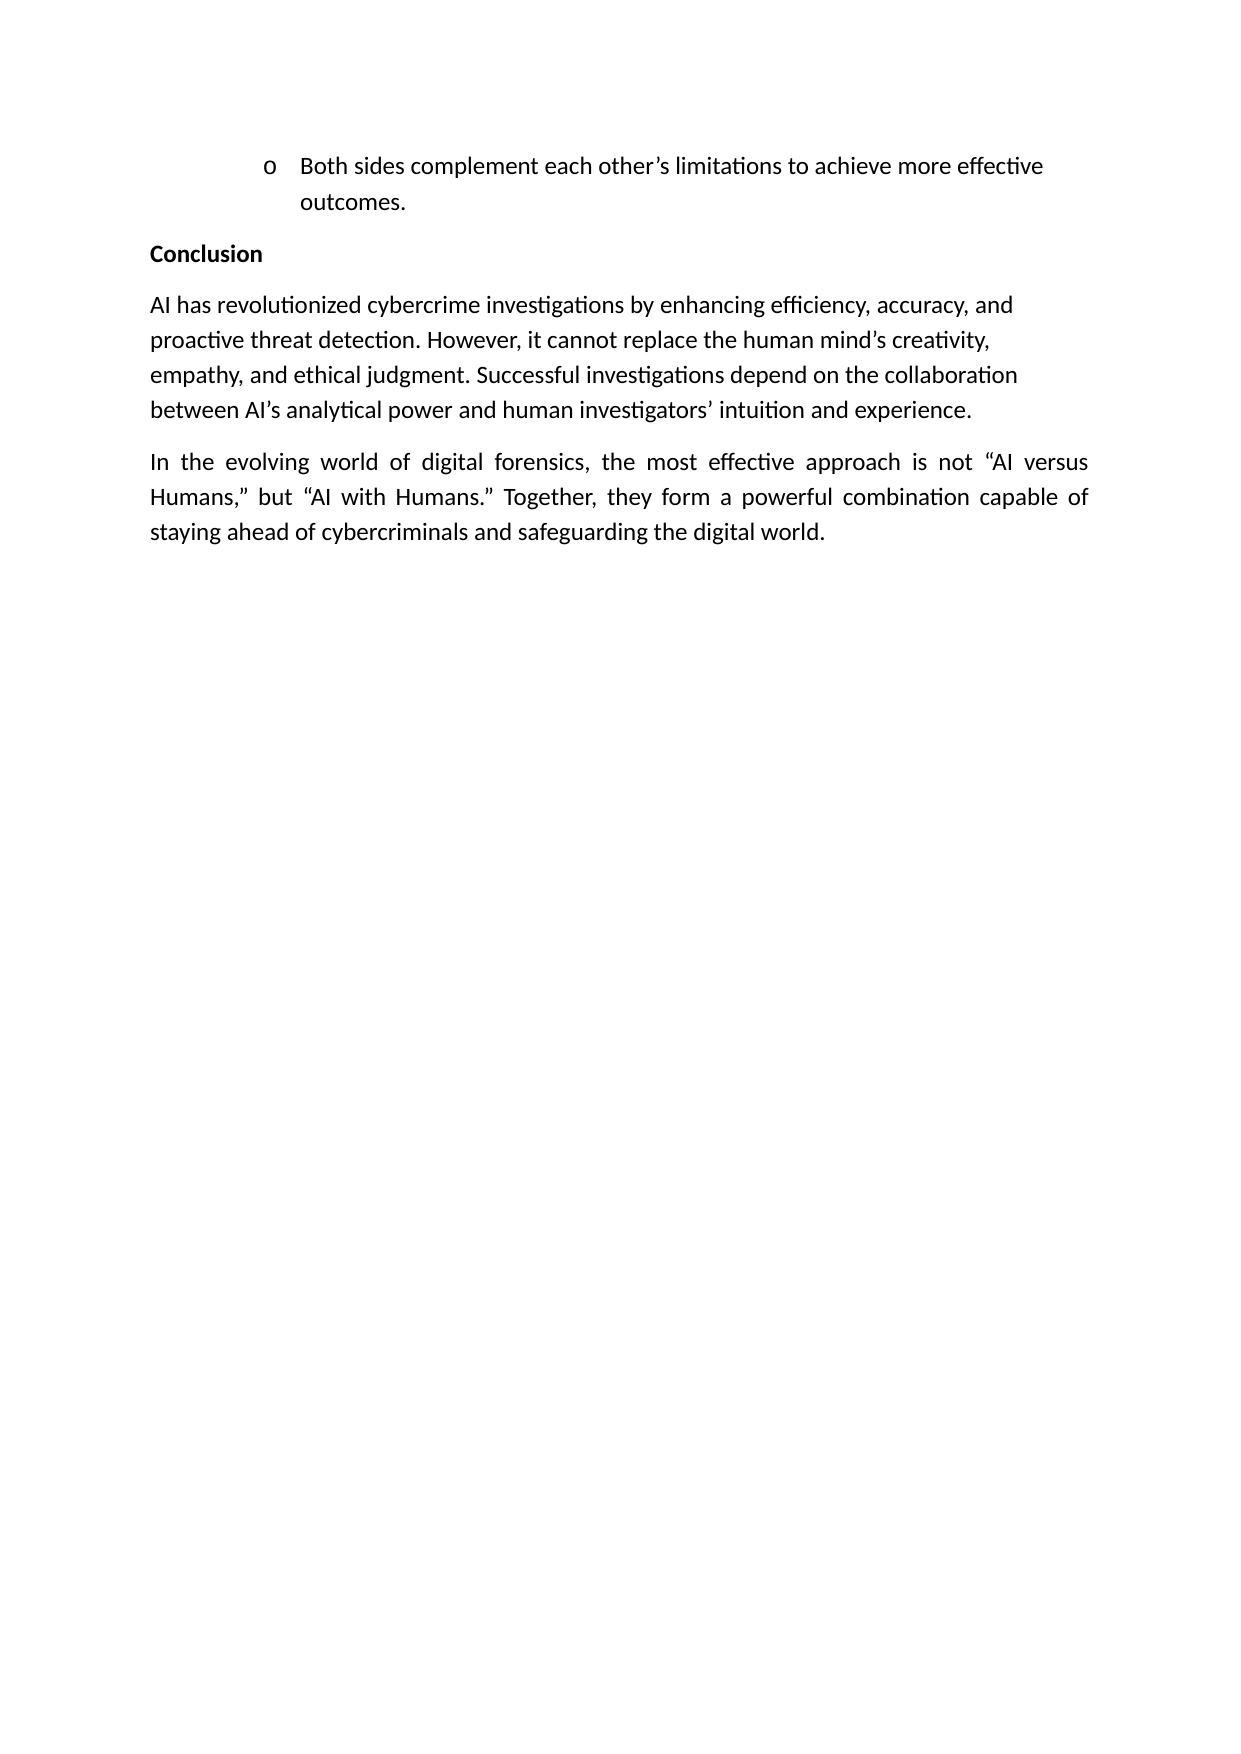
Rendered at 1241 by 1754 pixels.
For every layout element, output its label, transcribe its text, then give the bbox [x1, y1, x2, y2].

text AI has revolutionized cybercrime investigations by enhancing efficiency, accuracy, and proactive threat detection. However, it cannot replace the human mind’s creativity, empathy, and ethical judgment. Successful investigations depend on the collaboration between AI’s analytical power and human investigators’ intuition and experience. [150, 289, 1090, 425]
text Conclusion [150, 238, 1090, 268]
list Both sides complement each other’s limitations to achieve more effective outcomes. [262, 150, 1090, 217]
text In the evolving world of digital forensics, the most effective approach is not “AI versus Humans,” but “AI with Humans.” Together, they form a powerful combination capable of staying ahead of cybercriminals and safeguarding the digital world. [150, 446, 1090, 547]
